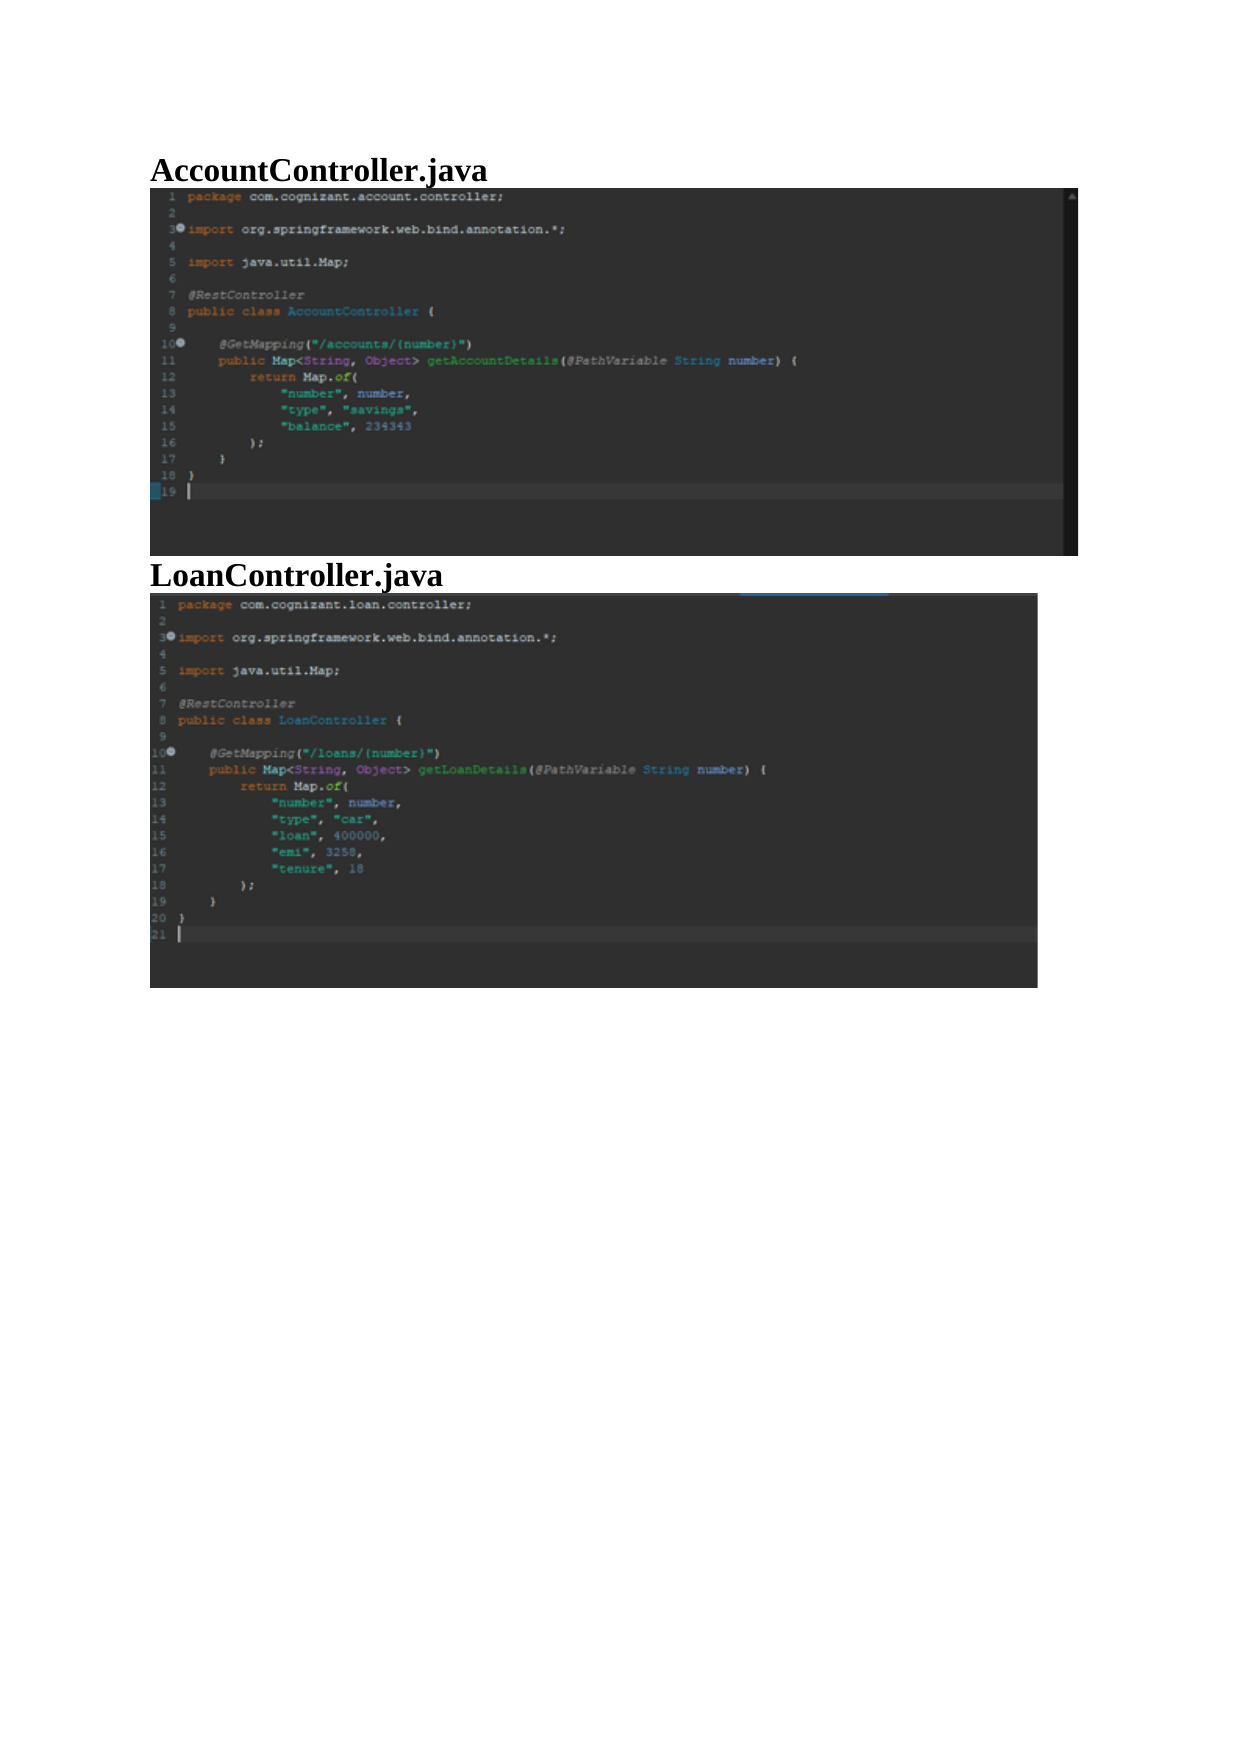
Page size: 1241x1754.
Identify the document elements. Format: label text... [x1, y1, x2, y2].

picture [150, 188, 1079, 556]
text AccountController.java [150, 150, 1090, 188]
text LoanController.java [150, 556, 1090, 594]
picture [150, 593, 1038, 988]
